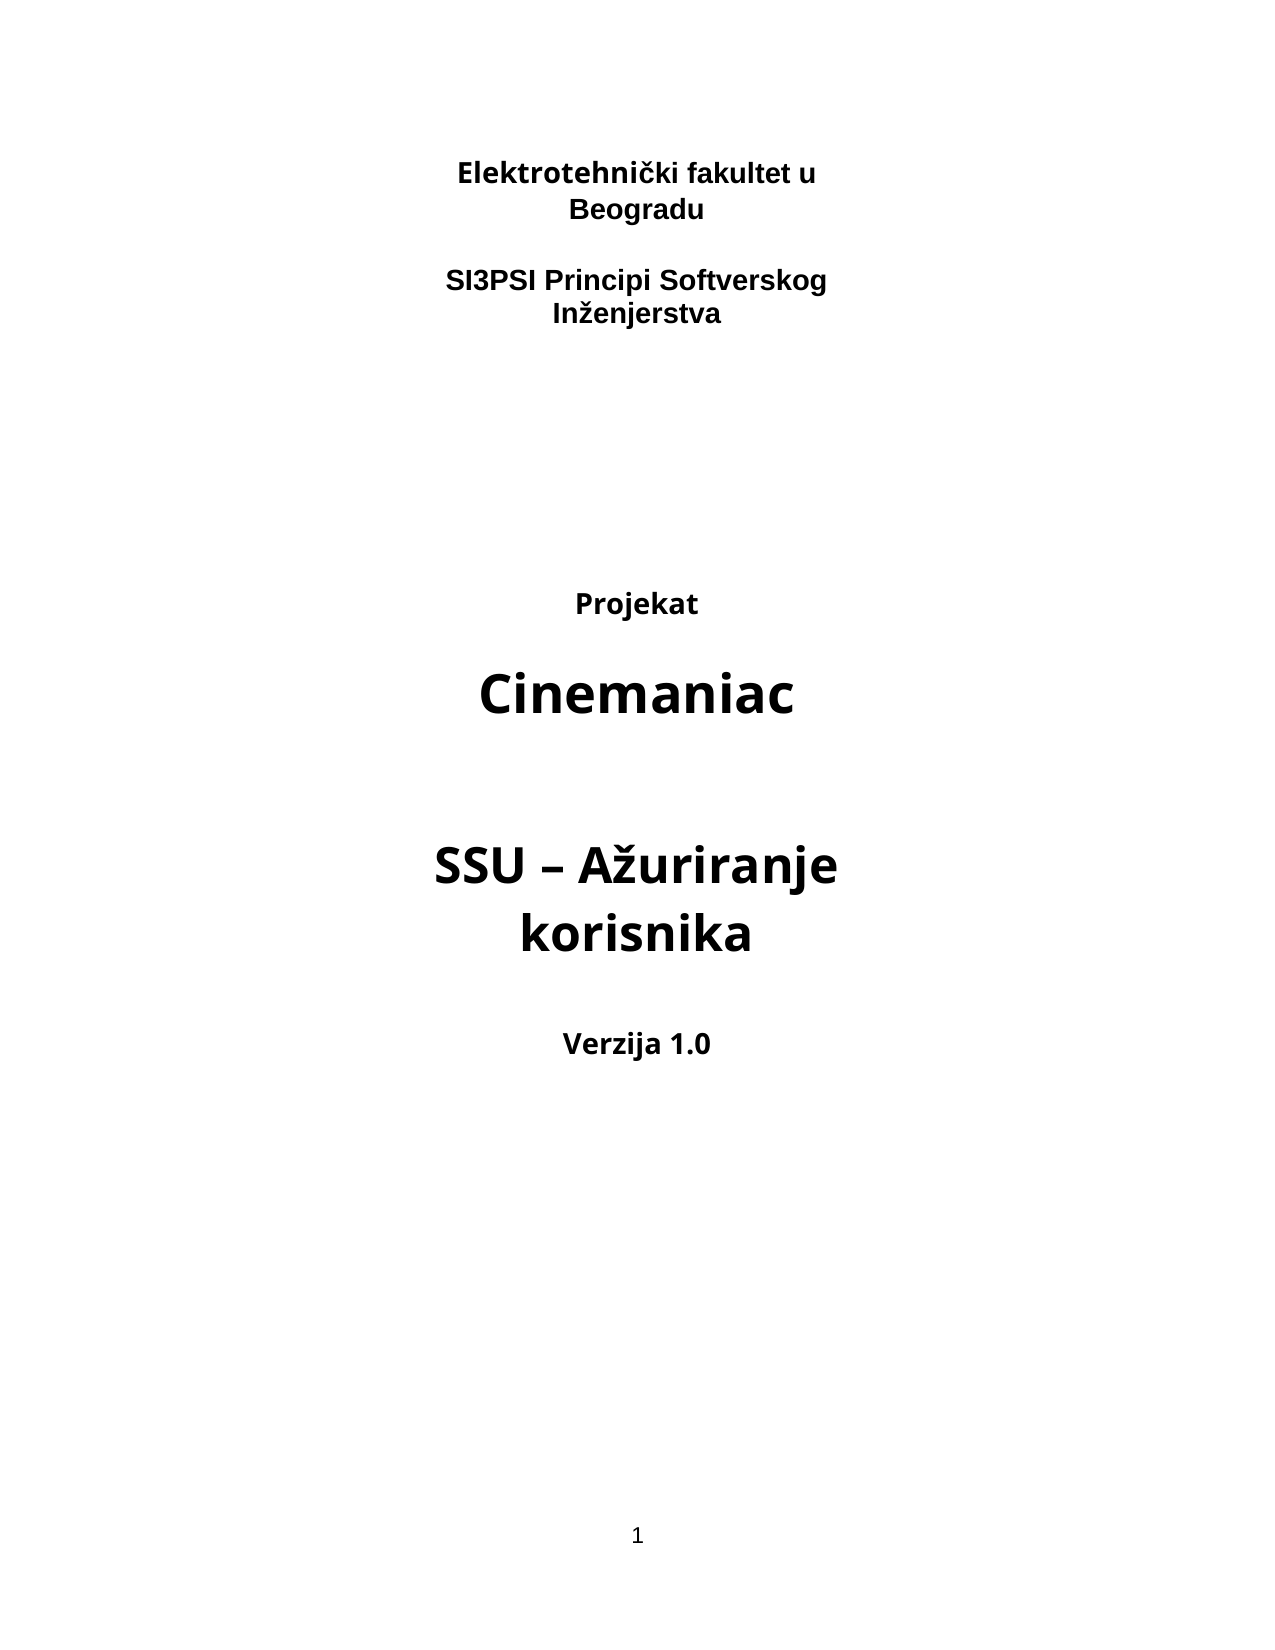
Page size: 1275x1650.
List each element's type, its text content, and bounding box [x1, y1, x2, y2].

text SSU – Ažuriranje korisnika [393, 830, 880, 966]
text Verzija 1.0 [393, 1023, 881, 1063]
text Cinemaniac [393, 656, 881, 729]
text Projekat [393, 583, 880, 623]
text SI3PSI Principi Softverskog Inženjerstva [393, 263, 880, 330]
text Elektrotehnički fakultet u Beogradu [393, 152, 880, 226]
